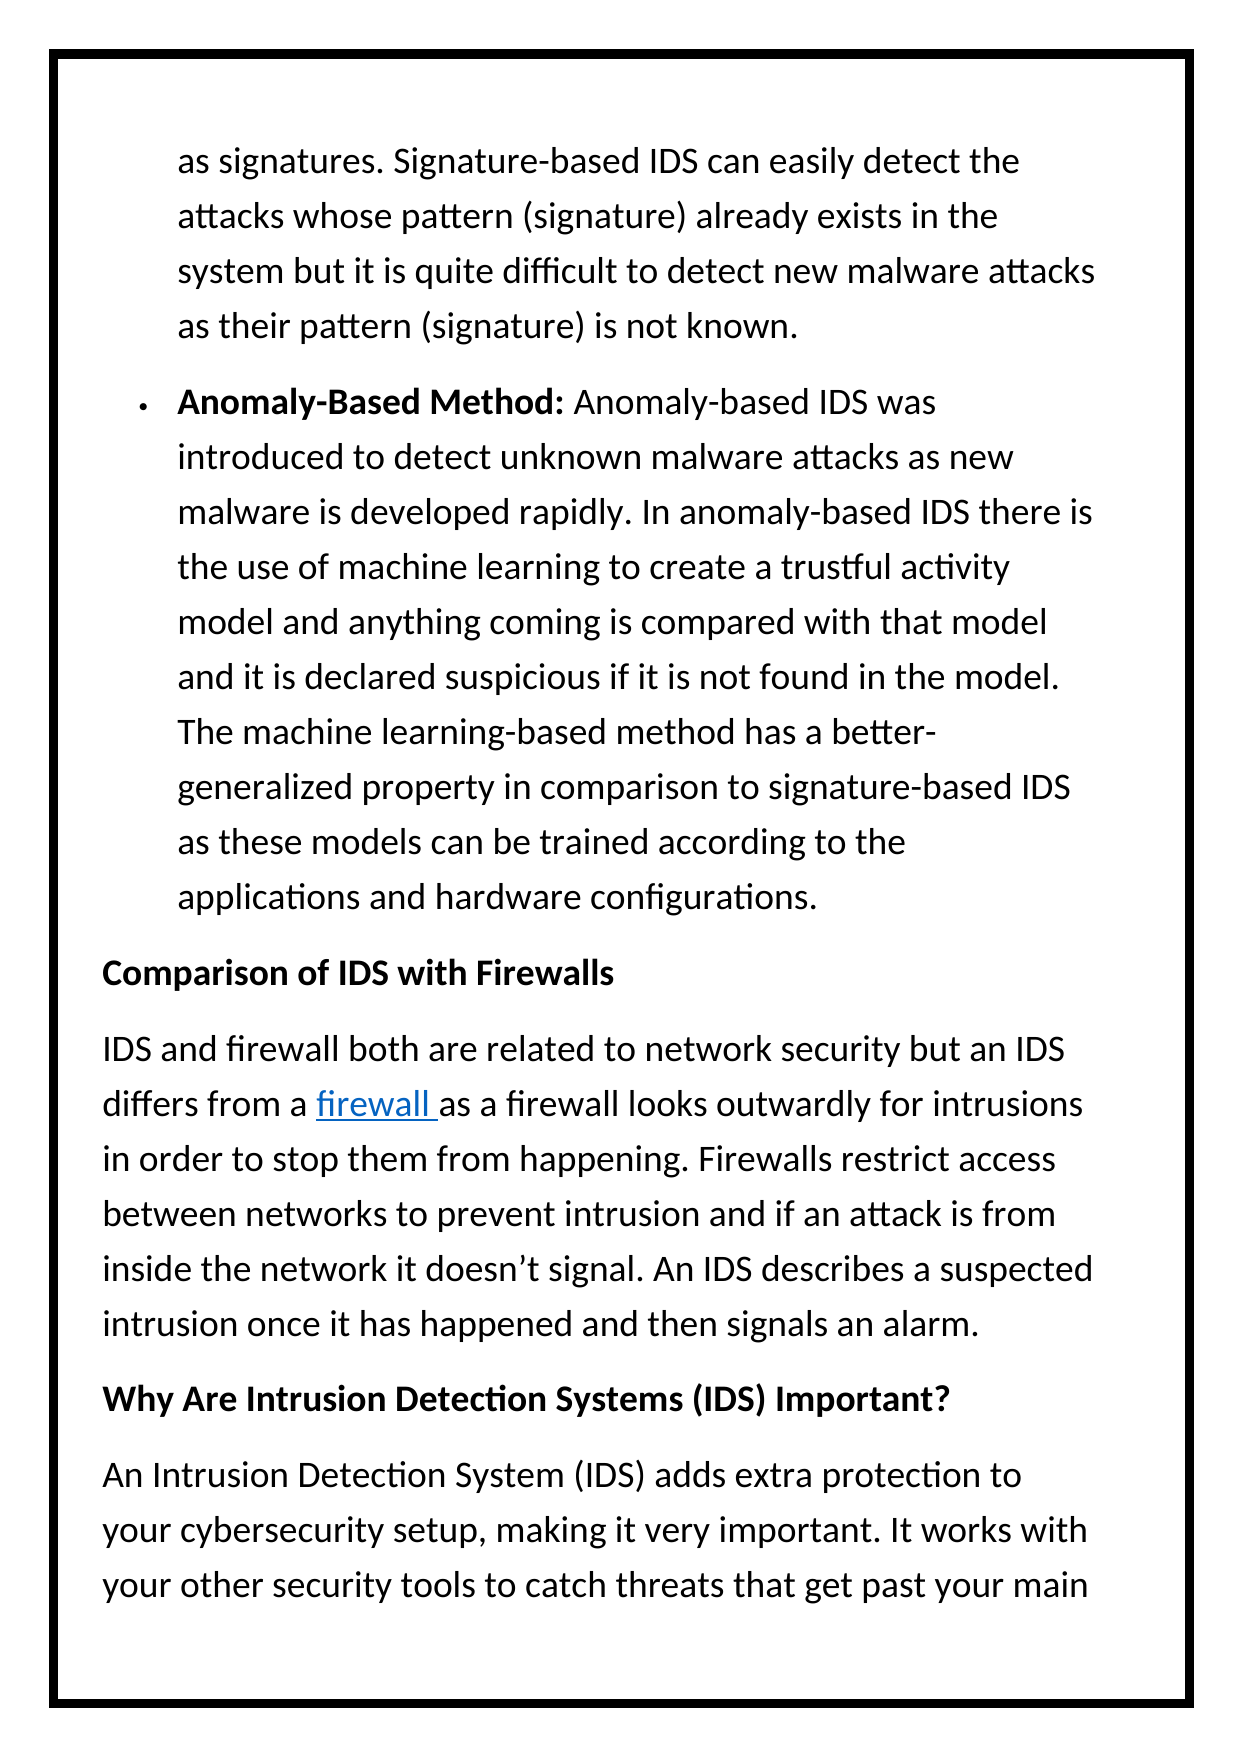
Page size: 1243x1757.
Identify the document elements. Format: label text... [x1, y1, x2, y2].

list Anomaly-Based Method: Anomaly-based IDS was introduced to detect unknown malware attacks as new malware is developed rapidly. In anomaly-based IDS there is the use of machine learning to create a trustful activity model and anything coming is compared with that model and it is declared suspicious if it is not found in the model. The machine learning-based method has a better-generalized property in comparison to signature-based IDS as these models can be trained according to the applications and hardware configurations. [139, 378, 1098, 919]
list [139, 137, 1098, 348]
text Why Are Intrusion Detection Systems (IDS) Important? [102, 1375, 1098, 1421]
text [102, 1451, 1098, 1607]
text Comparison of IDS with Firewalls [102, 949, 1098, 994]
text IDS and firewall both are related to network security but an IDS differs from a firewall as a firewall looks outwardly for intrusions in order to stop them from happening. Firewalls restrict access between networks to prevent intrusion and if an attack is from inside the network it doesn’t signal. An IDS describes a suspected intrusion once it has happened and then signals an alarm. [102, 1024, 1098, 1345]
